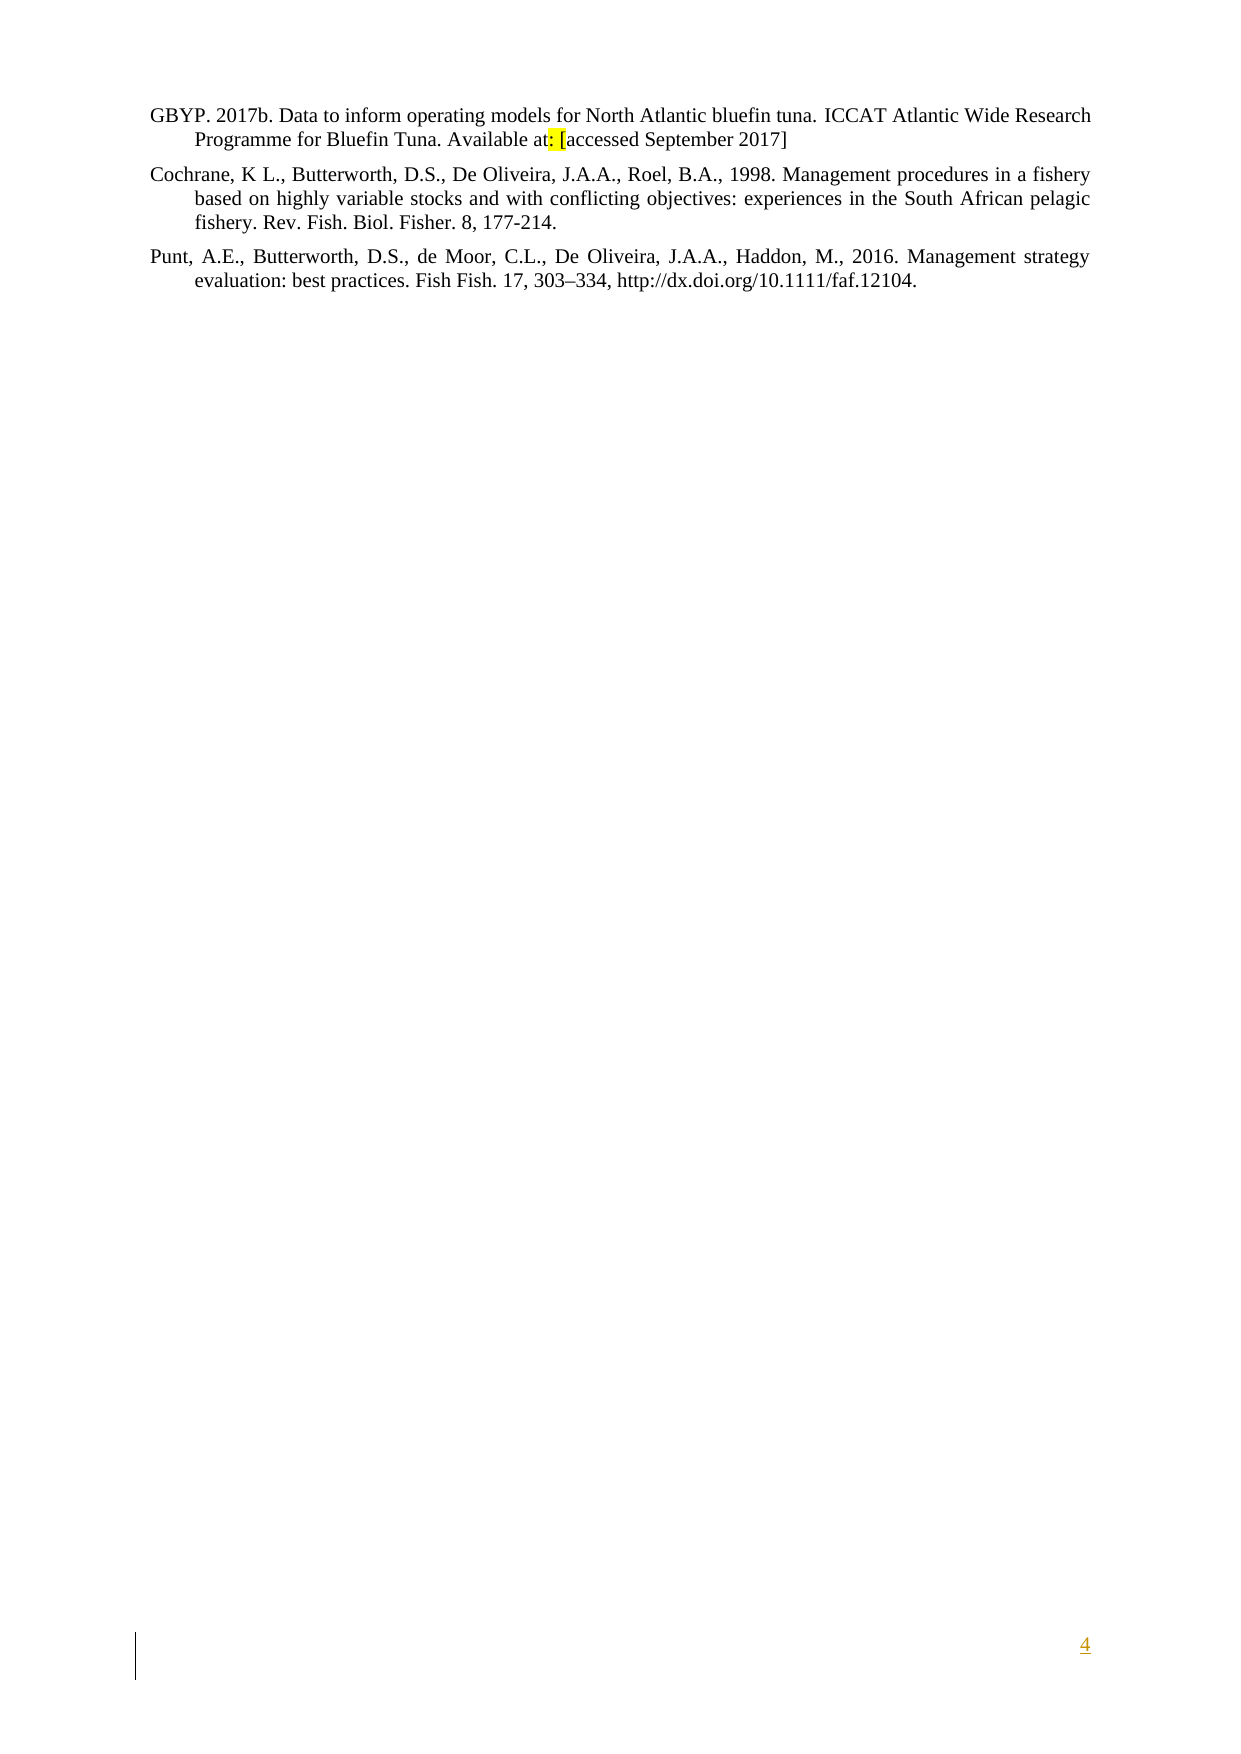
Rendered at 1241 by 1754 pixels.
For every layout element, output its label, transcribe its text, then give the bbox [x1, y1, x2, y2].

text Cochrane, K L., Butterworth, D.S., De Oliveira, J.A.A., Roel, B.A., 1998. Management procedures in a fishery based on highly variable stocks and with conflicting objectives: experiences in the South African pelagic fishery. Rev. Fish. Biol. Fisher. 8, 177-214. [150, 161, 1091, 234]
text GBYP. 2017b. Data to inform operating models for North Atlantic bluefin tuna. ICCAT Atlantic Wide Research Programme for Bluefin Tuna. Available at: [accessed September 2017] [150, 103, 1091, 151]
text Punt, A.E., Butterworth, D.S., de Moor, C.L., De Oliveira, J.A.A., Haddon, M., 2016. Management strategy evaluation: best practices. Fish Fish. 17, 303–334, http://dx.doi.org/10.1111/faf.12104. [150, 244, 1091, 292]
